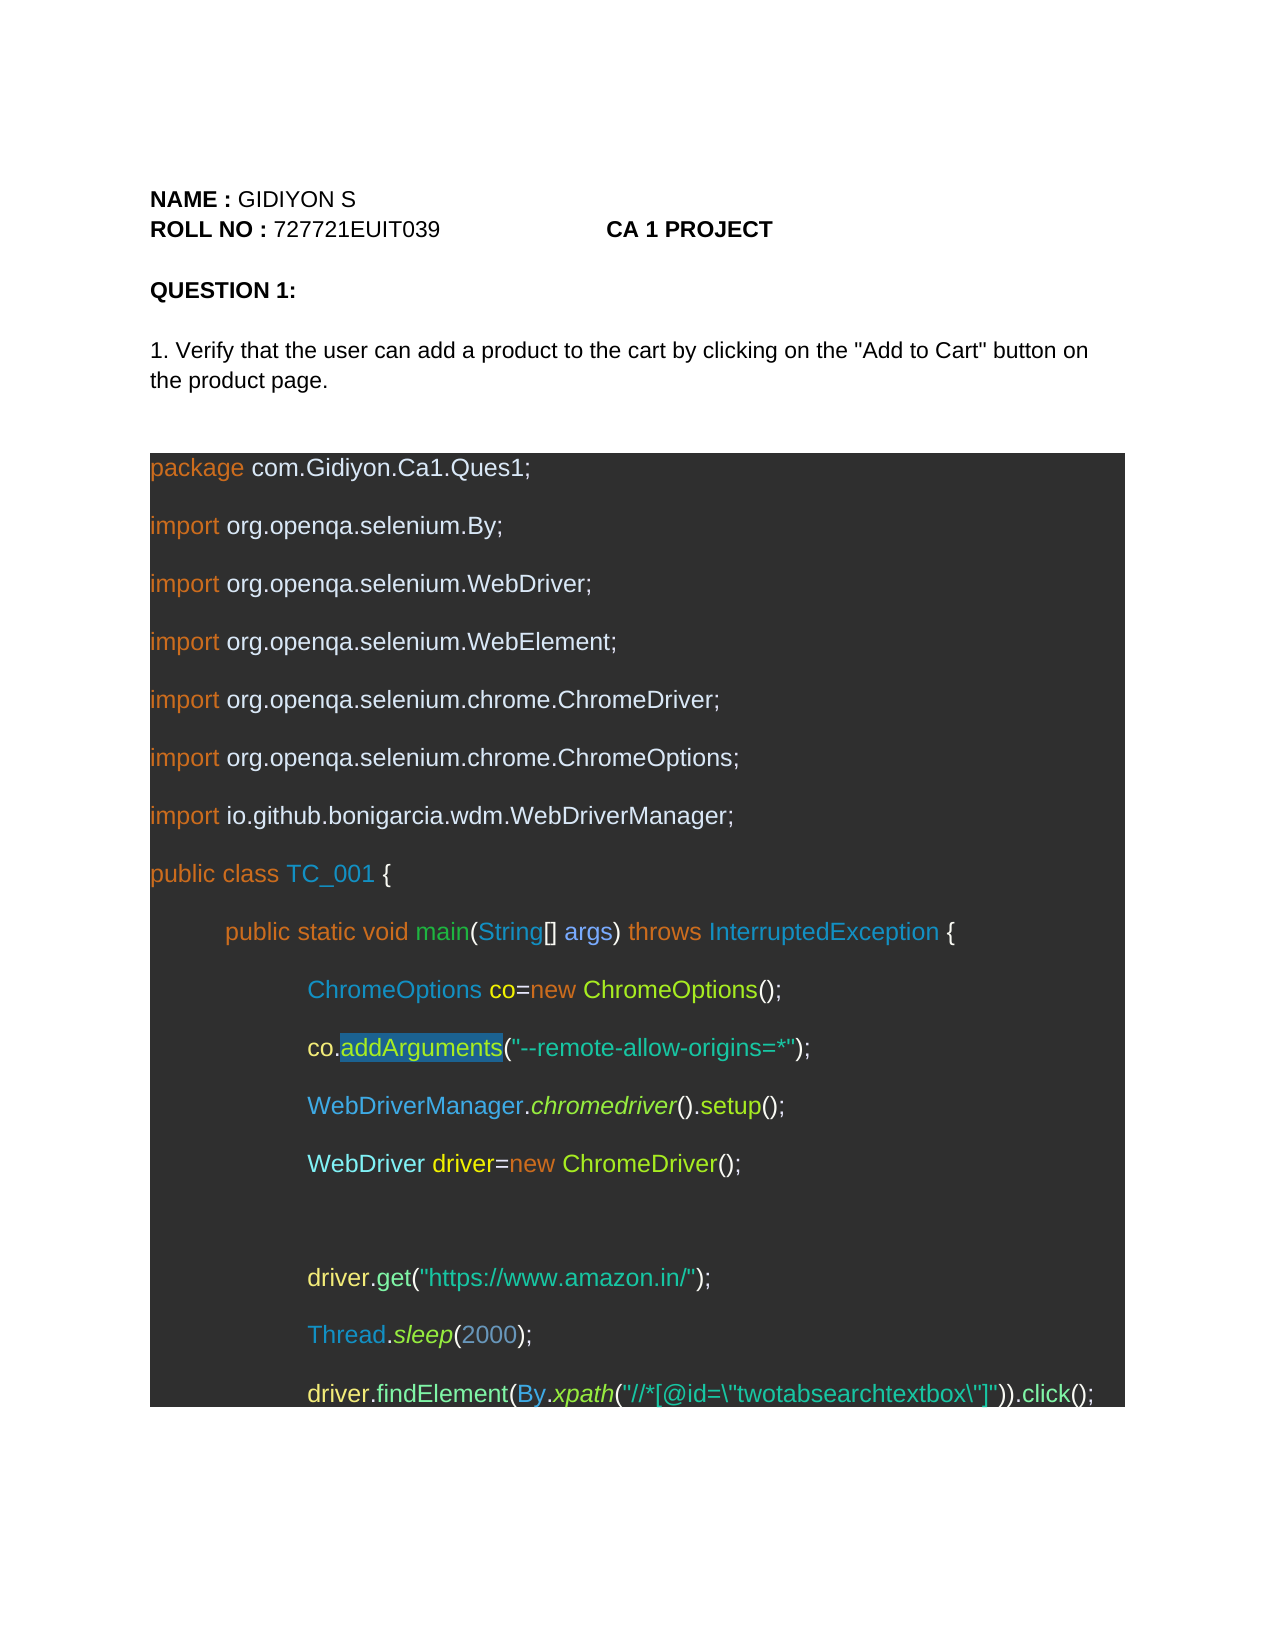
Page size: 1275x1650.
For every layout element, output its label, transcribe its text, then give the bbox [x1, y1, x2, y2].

text ChromeOptions co=new ChromeOptions(); [150, 975, 1125, 1003]
text driver.findElement(By.xpath("//*[@id=\"twotabsearchtextbox\"]")).click(); [150, 1378, 1125, 1407]
text Thread.sleep(2000); [150, 1321, 1125, 1349]
text driver.get("https://www.amazon.in/"); [150, 1262, 1125, 1291]
text import org.openqa.selenium.By; [150, 511, 1125, 539]
text import org.openqa.selenium.WebElement; [150, 627, 1125, 655]
text import org.openqa.selenium.WebDriver; [150, 569, 1125, 597]
text import org.openqa.selenium.chrome.ChromeDriver; [150, 685, 1125, 713]
text WebDriver driver=new ChromeDriver(); [150, 1149, 1125, 1178]
text public static void main(String[] args) throws InterruptedException { [150, 917, 1125, 946]
text public class TC_001 { [150, 859, 1125, 887]
text co.addArguments("--remote-allow-origins=*"); [150, 1033, 340, 1062]
text import io.github.bonigarcia.wdm.WebDriverManager; [150, 801, 1125, 829]
text co.addArguments("--remote-allow-origins=*"); [503, 1033, 1125, 1062]
text package com.Gidiyon.Ca1.Ques1; [150, 453, 1125, 481]
text QUESTION 1: [150, 277, 1125, 303]
text ROLL NO : 727721EUIT039 CA 1 PROJECT [150, 216, 1125, 242]
text NAME : GIDIYON S [150, 186, 1125, 212]
text import org.openqa.selenium.chrome.ChromeOptions; [150, 743, 1125, 771]
text WebDriverManager.chromedriver().setup(); [150, 1091, 1125, 1119]
text 1. Verify that the user can add a product to the cart by clicking on the "Add to Cart" button on the product page. [150, 337, 1125, 393]
